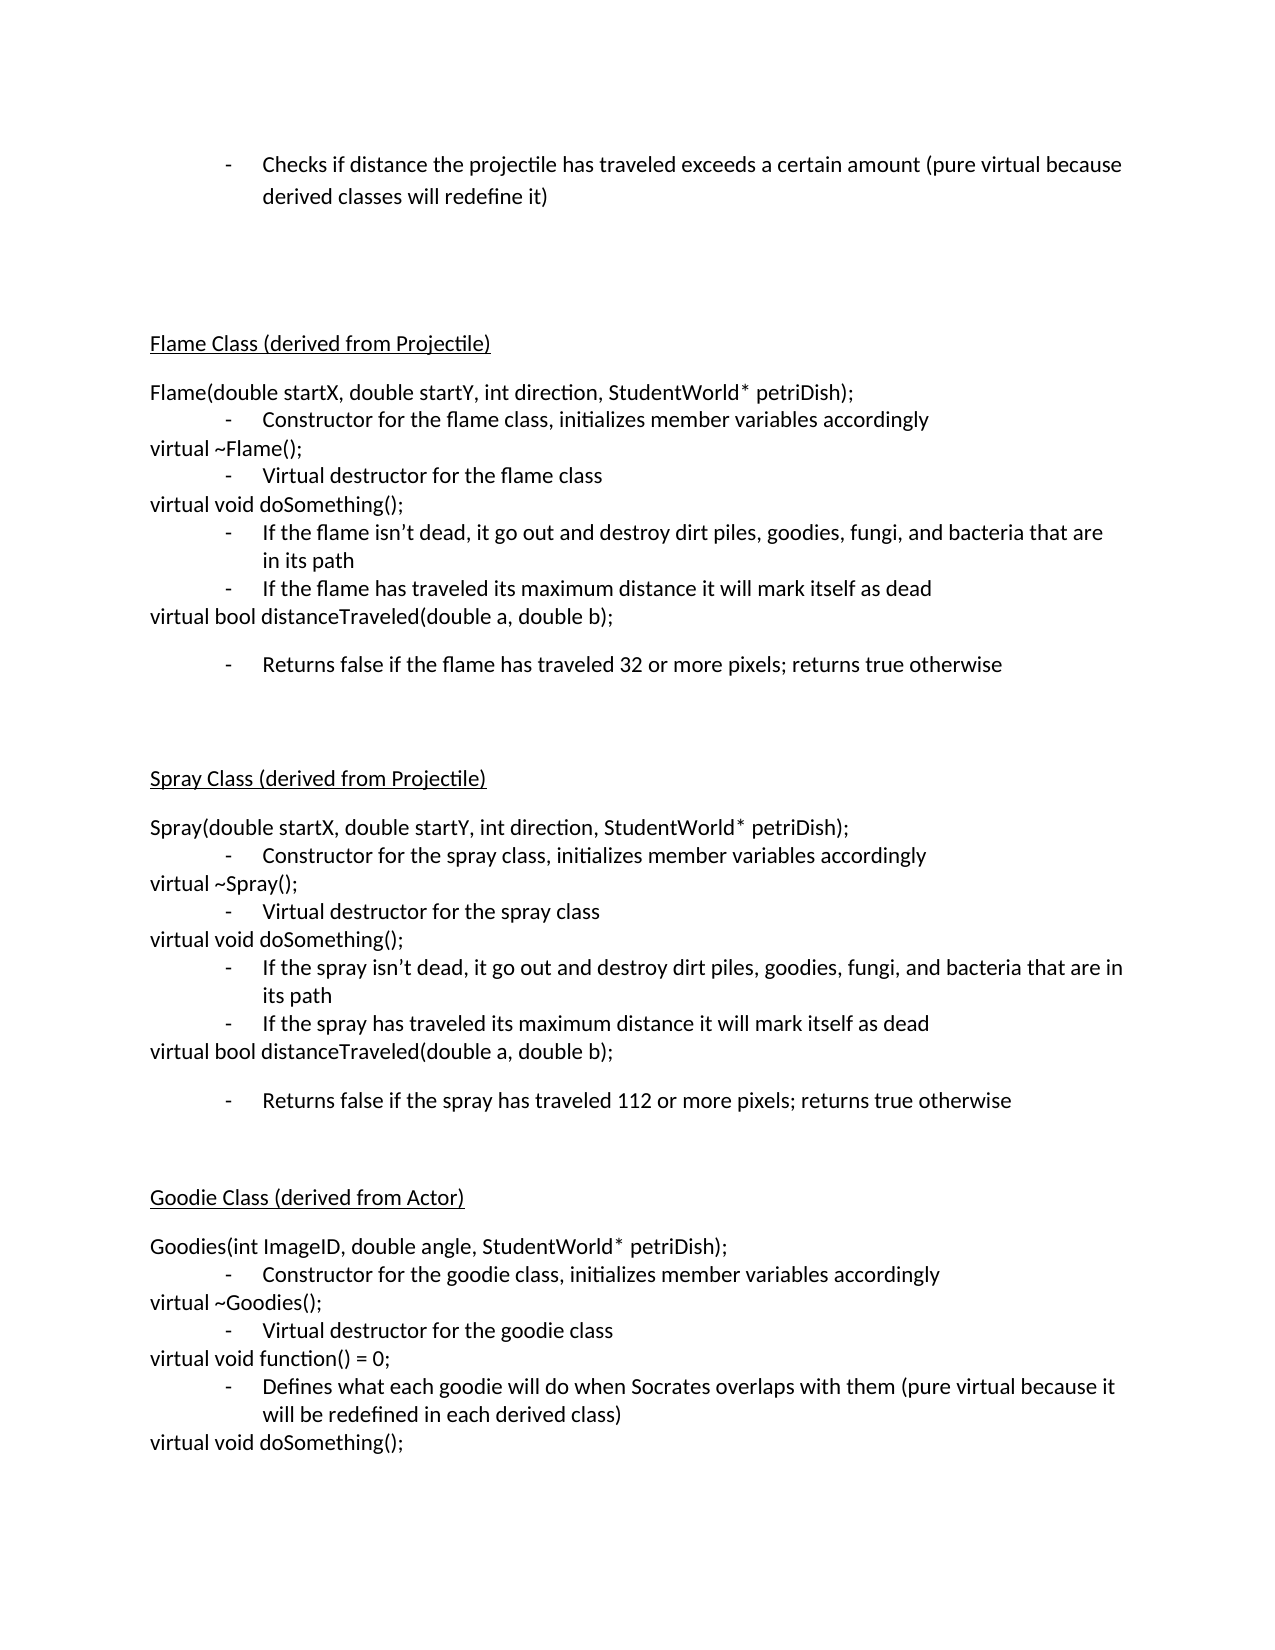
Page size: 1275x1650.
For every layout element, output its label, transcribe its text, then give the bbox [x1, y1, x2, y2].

text virtual ~Flame(); [150, 434, 1125, 462]
list Checks if distance the projectile has traveled exceeds a certain amount (pure virtual because derived classes will redefine it) [225, 150, 1125, 210]
list Virtual destructor for the goodie class [225, 1316, 1125, 1344]
text virtual bool distanceTraveled(double a, double b); [150, 602, 1125, 630]
text Spray Class (derived from Projectile) [150, 764, 1125, 792]
text Flame(double startX, double startY, int direction, StudentWorld* petriDish); [150, 378, 1125, 406]
text virtual void doSomething(); [150, 490, 1125, 518]
list Virtual destructor for the flame class [225, 462, 1125, 490]
text virtual ~Goodies(); [150, 1288, 1125, 1316]
text Goodie Class (derived from Actor) [150, 1183, 1125, 1211]
text Goodies(int ImageID, double angle, StudentWorld* petriDish); [150, 1232, 1125, 1260]
list Constructor for the spray class, initializes member variables accordingly [225, 841, 1125, 869]
list Constructor for the goodie class, initializes member variables accordingly [225, 1260, 1125, 1288]
list Constructor for the flame class, initializes member variables accordingly [225, 406, 1125, 434]
list If the flame isn’t dead, it go out and destroy dirt piles, goodies, fungi, and bacteria that are in its path [225, 518, 1125, 574]
list If the spray has traveled its maximum distance it will mark itself as dead [225, 1009, 1125, 1037]
text Flame Class (derived from Projectile) [150, 329, 1125, 357]
list Returns false if the spray has traveled 112 or more pixels; returns true otherwise [225, 1086, 1125, 1114]
text virtual void function() = 0; [150, 1344, 1125, 1372]
list If the flame has traveled its maximum distance it will mark itself as dead [225, 574, 1125, 602]
list Virtual destructor for the spray class [225, 897, 1125, 925]
text virtual bool distanceTraveled(double a, double b); [150, 1037, 1125, 1065]
text Spray(double startX, double startY, int direction, StudentWorld* petriDish); [150, 813, 1125, 841]
text virtual void doSomething(); [150, 1428, 1125, 1456]
list Returns false if the flame has traveled 32 or more pixels; returns true otherwise [225, 651, 1125, 679]
list Defines what each goodie will do when Socrates overlaps with them (pure virtual because it will be redefined in each derived class) [225, 1372, 1125, 1428]
list If the spray isn’t dead, it go out and destroy dirt piles, goodies, fungi, and bacteria that are in its path [225, 953, 1125, 1009]
text virtual void doSomething(); [150, 925, 1125, 953]
text virtual ~Spray(); [150, 869, 1125, 897]
